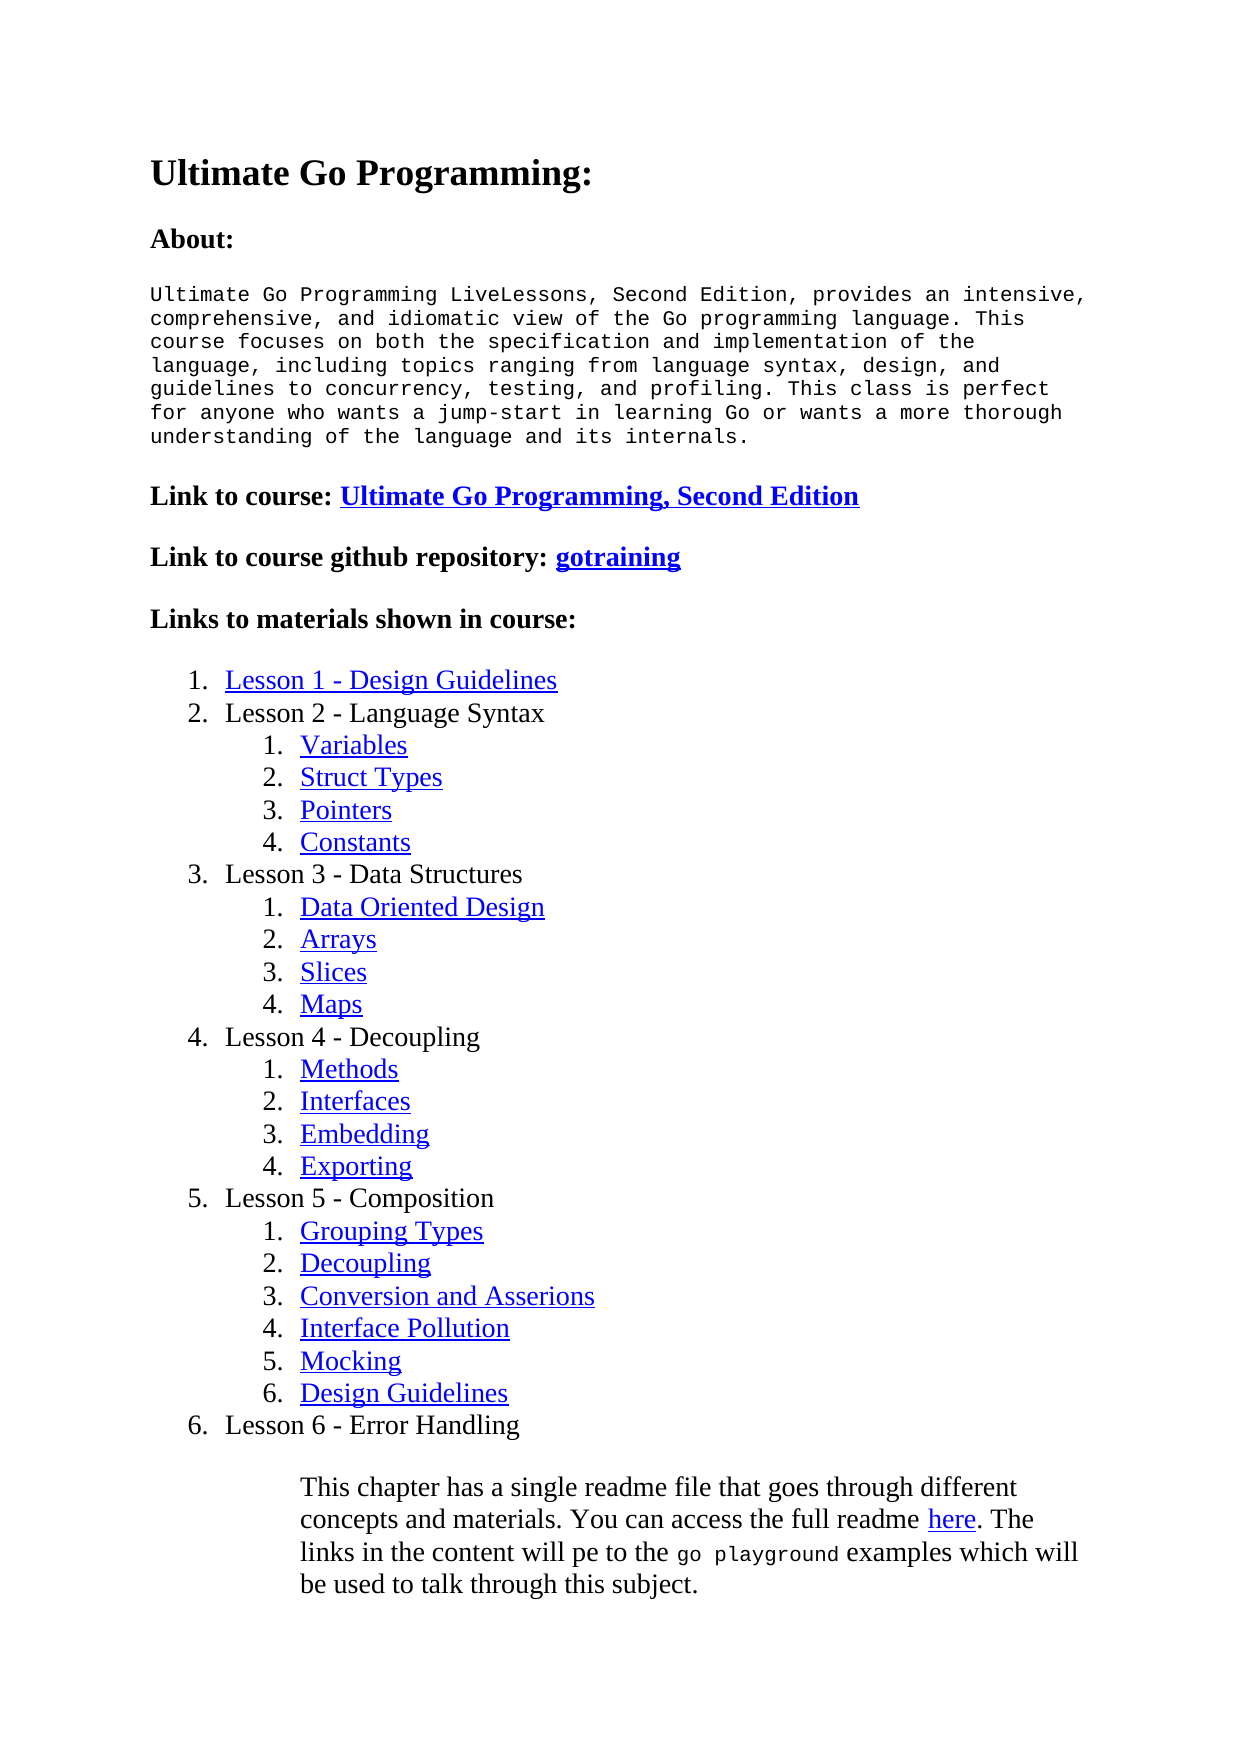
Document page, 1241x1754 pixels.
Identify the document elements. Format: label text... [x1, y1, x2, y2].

list Exporting [262, 1149, 1090, 1182]
text Links to materials shown in course: [150, 602, 1090, 634]
list Lesson 6 - Error Handling [187, 1408, 1090, 1441]
text About: [150, 222, 1090, 255]
list Decoupling [262, 1246, 1090, 1279]
list Variables [262, 728, 1090, 760]
list Lesson 4 - Decoupling [187, 1019, 1090, 1052]
list Lesson 3 - Data Structures [187, 858, 1090, 890]
list Lesson 5 - Composition [187, 1182, 1090, 1214]
list Lesson 1 - Design Guidelines [187, 663, 1090, 696]
list Constants [262, 825, 1090, 858]
list Struct Types [262, 760, 1090, 793]
text This chapter has a single readme file that goes through different concepts and materials. You can access the full readme here. The links in the content will pe to the go playground examples which will be used to talk through this subject. [300, 1470, 1090, 1600]
list Embedding [262, 1117, 1090, 1149]
list Design Guidelines [262, 1376, 1090, 1408]
text Ultimate Go Programming: [150, 150, 1090, 193]
list Interfaces [262, 1084, 1090, 1117]
list Interface Pollution [262, 1311, 1090, 1343]
text Link to course github repository: gotraining [150, 540, 1090, 572]
text Link to course: Ultimate Go Programming, Second Edition [150, 478, 1090, 511]
list Conversion and Asserions [262, 1279, 1090, 1311]
list Pointers [262, 793, 1090, 825]
list Slices [262, 955, 1090, 987]
list Maps [262, 987, 1090, 1019]
text Ultimate Go Programming LiveLessons, Second Edition, provides an intensive, comprehensive, and idiomatic view of the Go programming language. This course focuses on both the specification and implementation of the language, including topics ranging from language syntax, design, and guidelines to concurrency, testing, and profiling. This class is perfect for anyone who wants a jump-start in learning Go or wants a more thorough understanding of the language and its internals. [150, 284, 1090, 449]
list Methods [262, 1052, 1090, 1084]
list Data Oriented Design [262, 890, 1090, 922]
list Lesson 2 - Language Syntax [187, 696, 1090, 728]
list Mocking [262, 1343, 1090, 1376]
list Grouping Types [262, 1214, 1090, 1246]
list Arrays [262, 922, 1090, 955]
